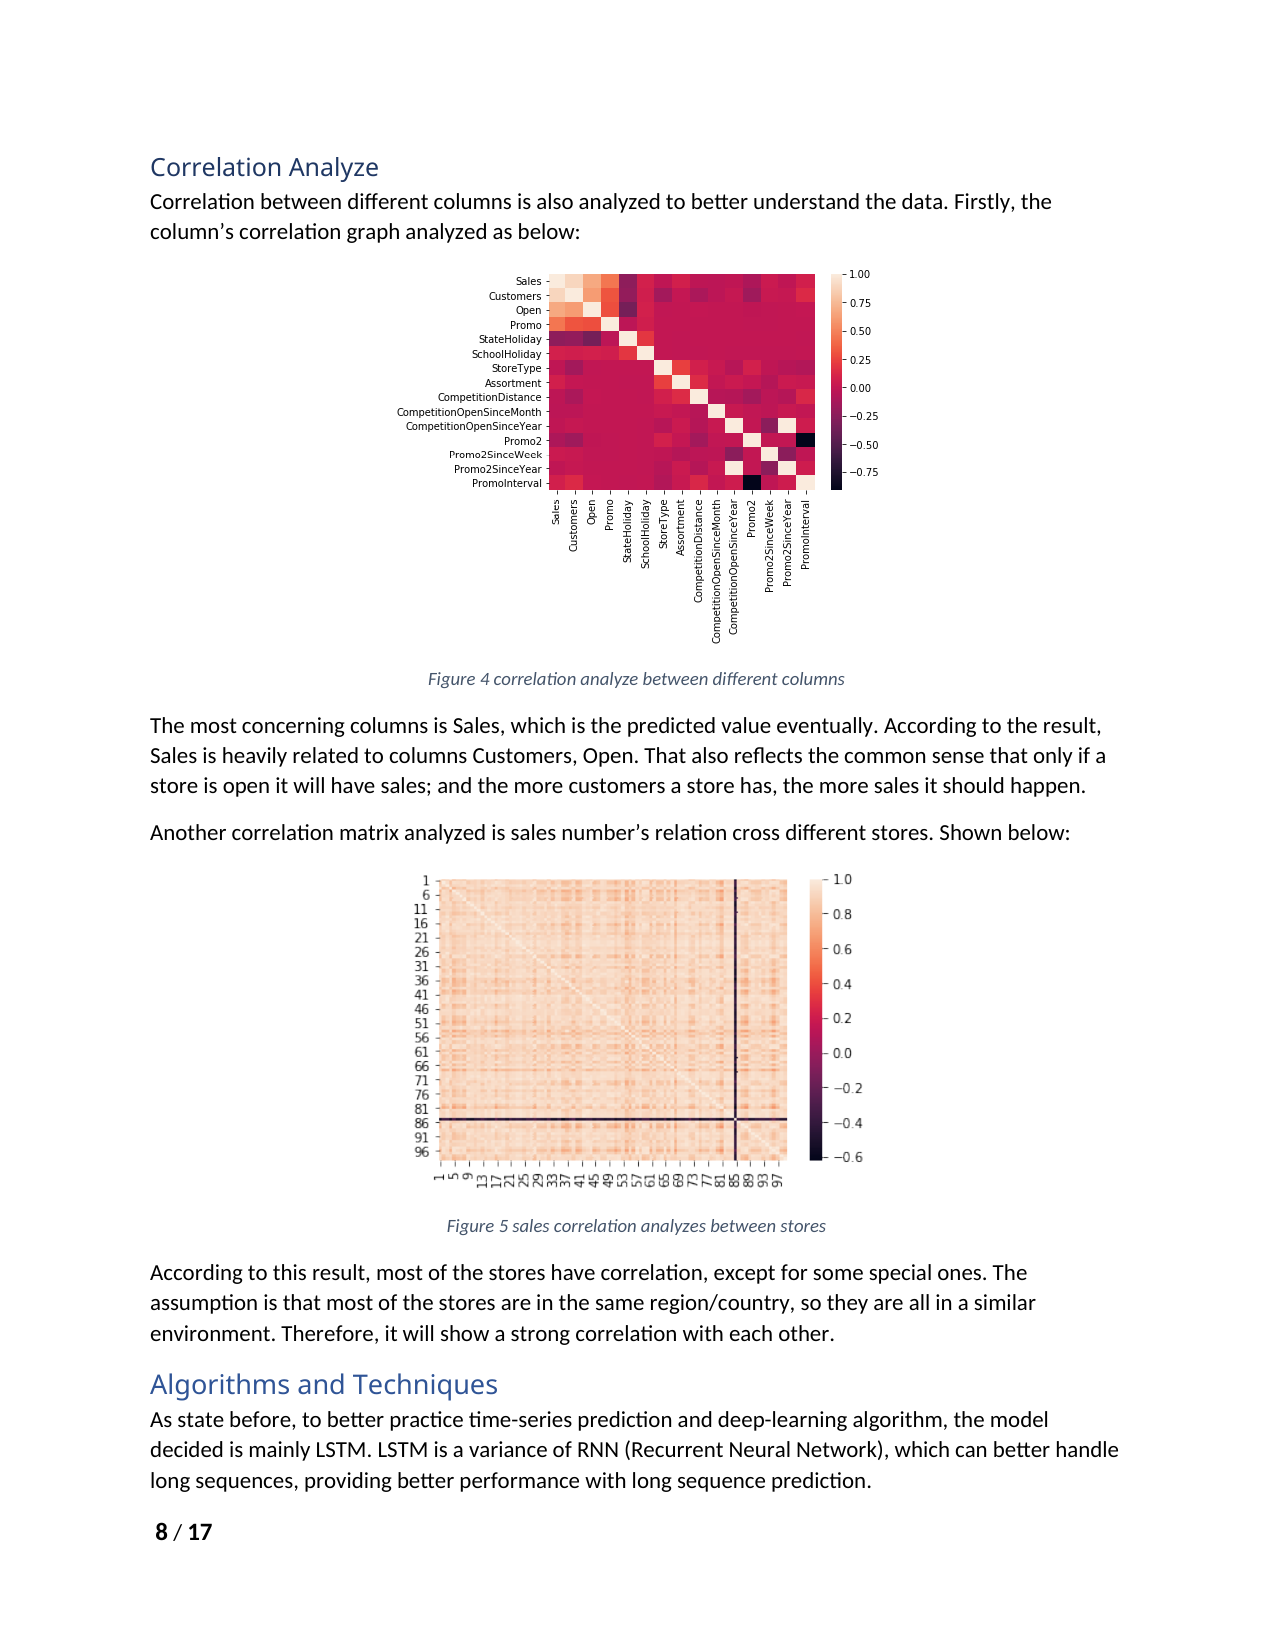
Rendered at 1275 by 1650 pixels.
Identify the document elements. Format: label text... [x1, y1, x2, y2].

picture [389, 263, 886, 649]
text Figure 4 correlation analyze between different columns [150, 667, 1125, 690]
text As state before, to better practice time-series prediction and deep-learning algorithm, the model decided is mainly LSTM. LSTM is a variance of RNN (Recurrent Neural Network), which can better handle long sequences, providing better performance with long sequence prediction. [150, 1405, 1125, 1494]
text Correlation between different columns is also analyzed to better understand the data. Firstly, the column’s correlation graph analyzed as below: [150, 187, 1125, 245]
text According to this result, most of the stores have correlation, except for some special ones. The assumption is that most of the stores are in the same region/country, so they are all in a similar environment. Therefore, it will show a strong correlation with each other. [150, 1258, 1125, 1347]
subtitle Correlation Analyze [150, 150, 1125, 184]
text The most concerning columns is Sales, which is the predicted value eventually. According to the result, Sales is heavily related to columns Customers, Open. That also reflects the common sense that only if a store is open it will have sales; and the more customers a store has, the more sales it should happen. [150, 711, 1125, 799]
picture [404, 865, 872, 1196]
text Figure 5 sales correlation analyzes between stores [150, 1214, 1125, 1237]
subtitle Algorithms and Techniques [150, 1366, 1125, 1402]
text Another correlation matrix analyzed is sales number’s relation cross different stores. Shown below: [150, 818, 1125, 846]
